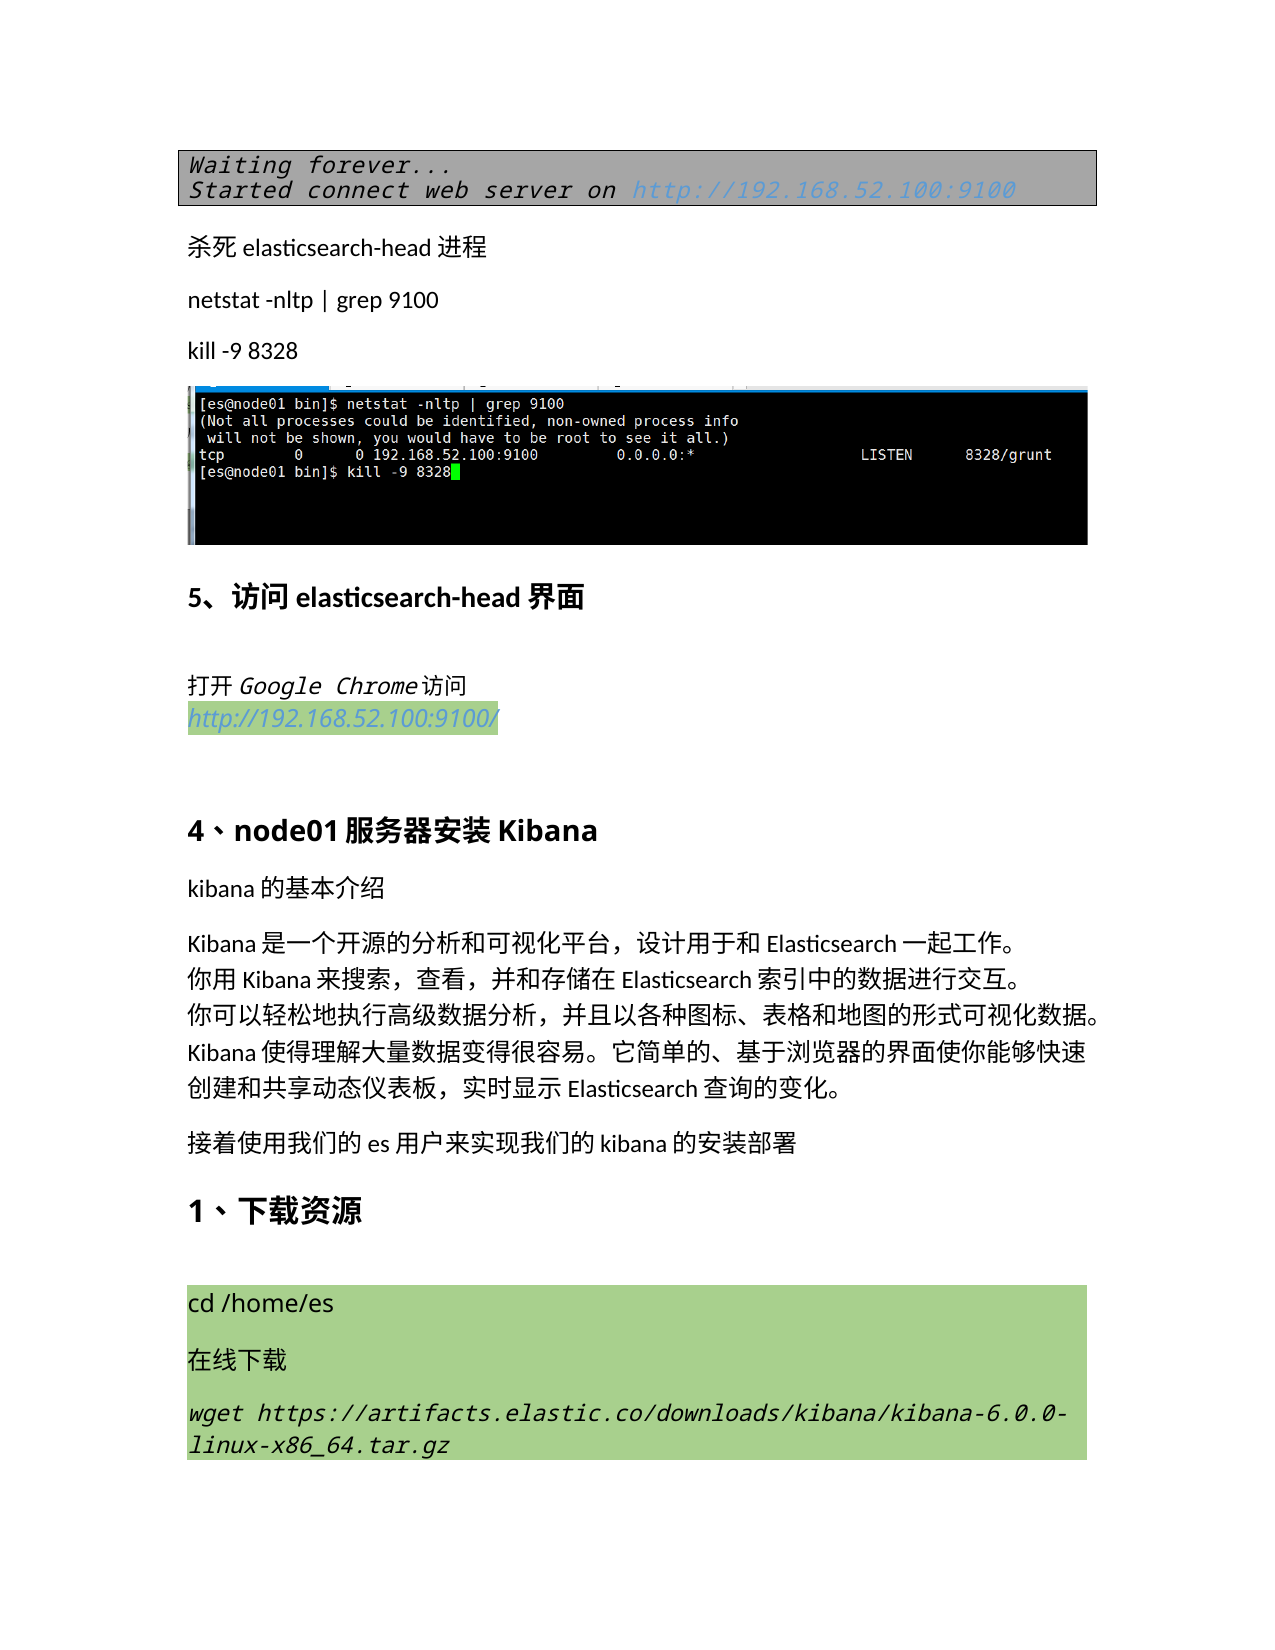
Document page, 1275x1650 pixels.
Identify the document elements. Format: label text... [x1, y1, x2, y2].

text wget https://artifacts.elastic.co/downloads/kibana/kibana-6.0.0-linux-x86_64.tar.gz [187, 1397, 1087, 1460]
text 在线下载 [187, 1340, 1087, 1376]
subtitle 下载资源 [187, 1189, 1087, 1231]
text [179, 151, 1096, 205]
text 打开Google Chrome访问 http://192.168.52.100:9100/ [187, 669, 1087, 735]
picture [187, 386, 1088, 545]
text 接着使用我们的es用户来实现我们的kibana的安装部署 [187, 1123, 1087, 1159]
text kill -9 8328 [187, 336, 1087, 366]
text Kibana使得理解大量数据变得很容易。它简单的、基于浏览器的界面使你能够快速创建和共享动态仪表板，实时显示Elasticsearch查询的变化。 [187, 1032, 1087, 1104]
text 杀死elasticsearch-head进程 [187, 227, 1087, 263]
text Kibana是一个开源的分析和可视化平台，设计用于和Elasticsearch一起工作。 [187, 923, 1087, 959]
text kibana的基本介绍 [187, 868, 1087, 904]
text 你用Kibana来搜索，查看，并和存储在Elasticsearch索引中的数据进行交互。 [187, 959, 1087, 996]
subtitle 4、node01服务器安装Kibana [187, 807, 1087, 849]
text netstat -nltp | grep 9100 [187, 284, 1087, 315]
text cd /home/es [187, 1285, 1087, 1319]
text 你可以轻松地执行高级数据分析，并且以各种图标、表格和地图的形式可视化数据。 [187, 996, 1087, 1032]
subtitle 5、访问elasticsearch-head界面 [187, 573, 1087, 616]
